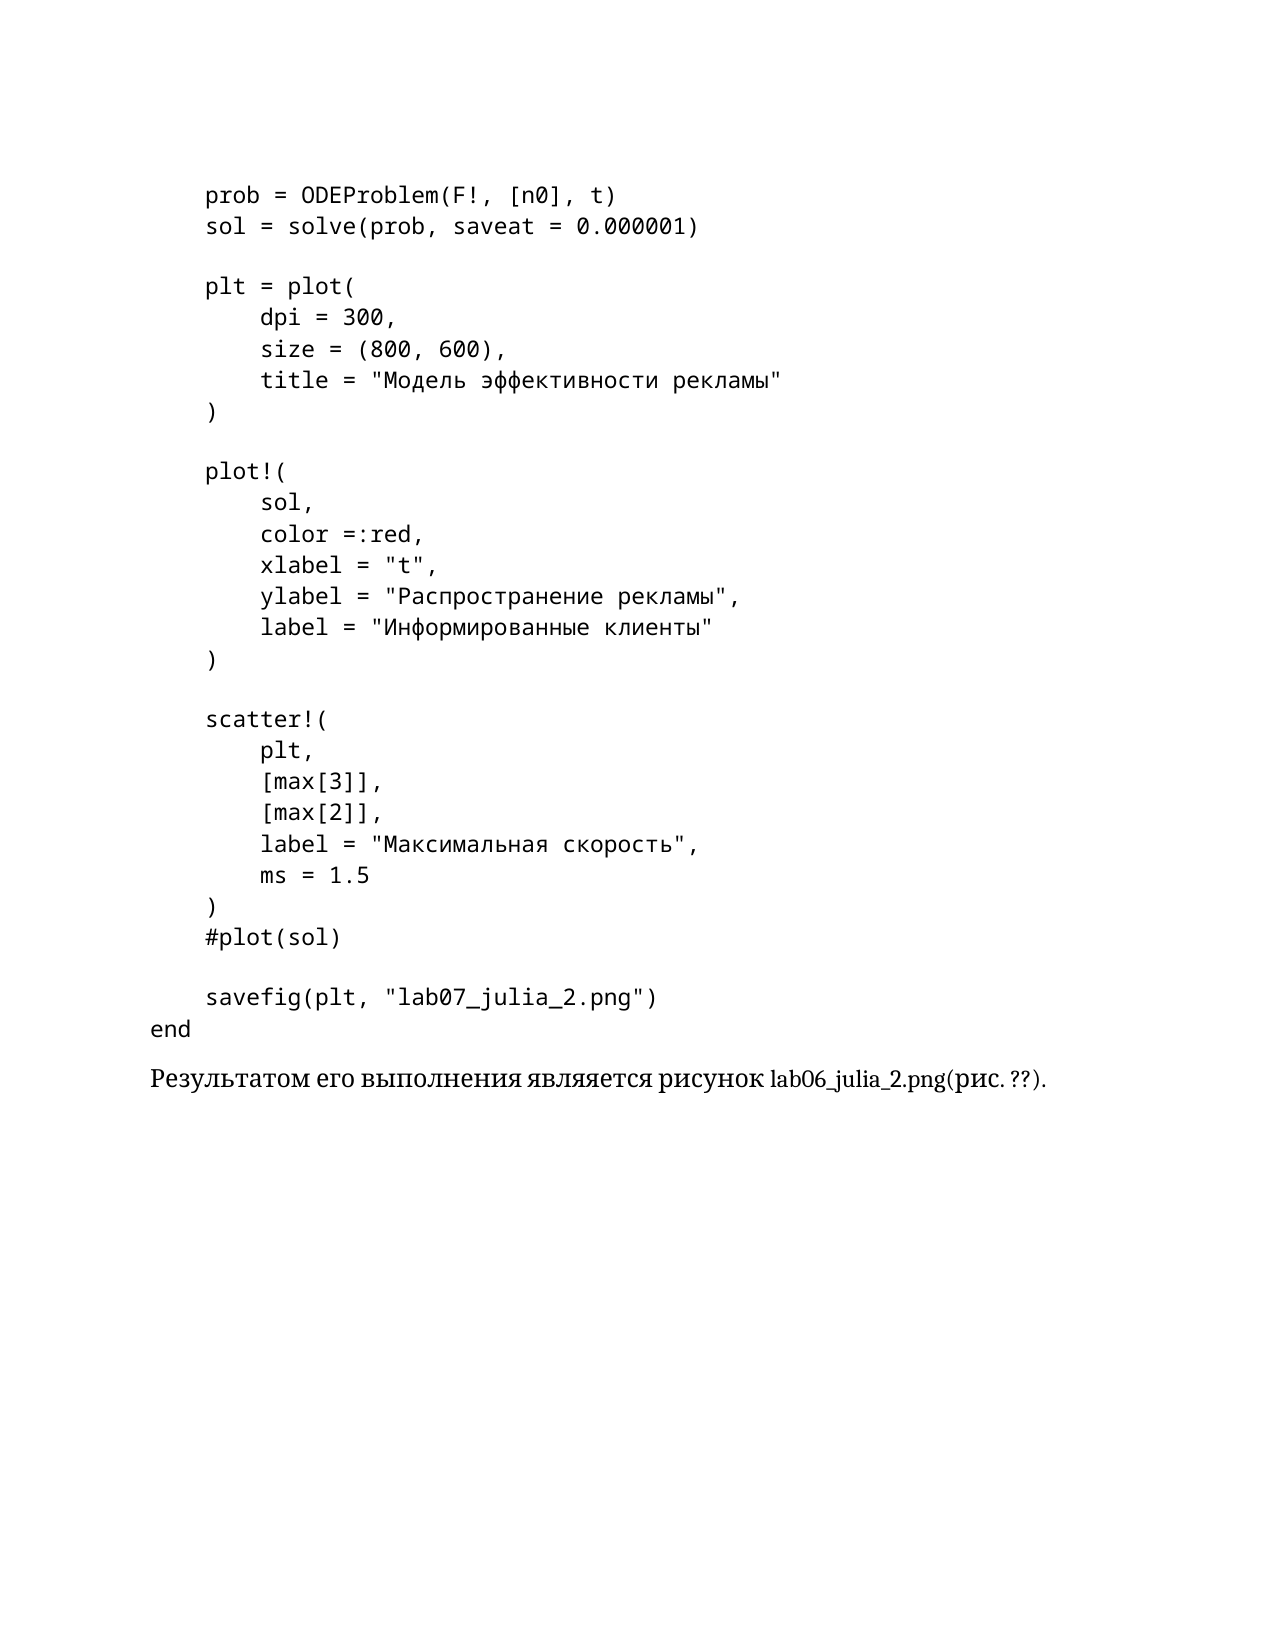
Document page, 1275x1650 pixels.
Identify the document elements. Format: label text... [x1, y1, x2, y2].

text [150, 150, 1125, 1044]
text Результатом его выполнения являяется рисунок lab06_julia_2.png(рис. ??). [150, 1064, 1125, 1093]
